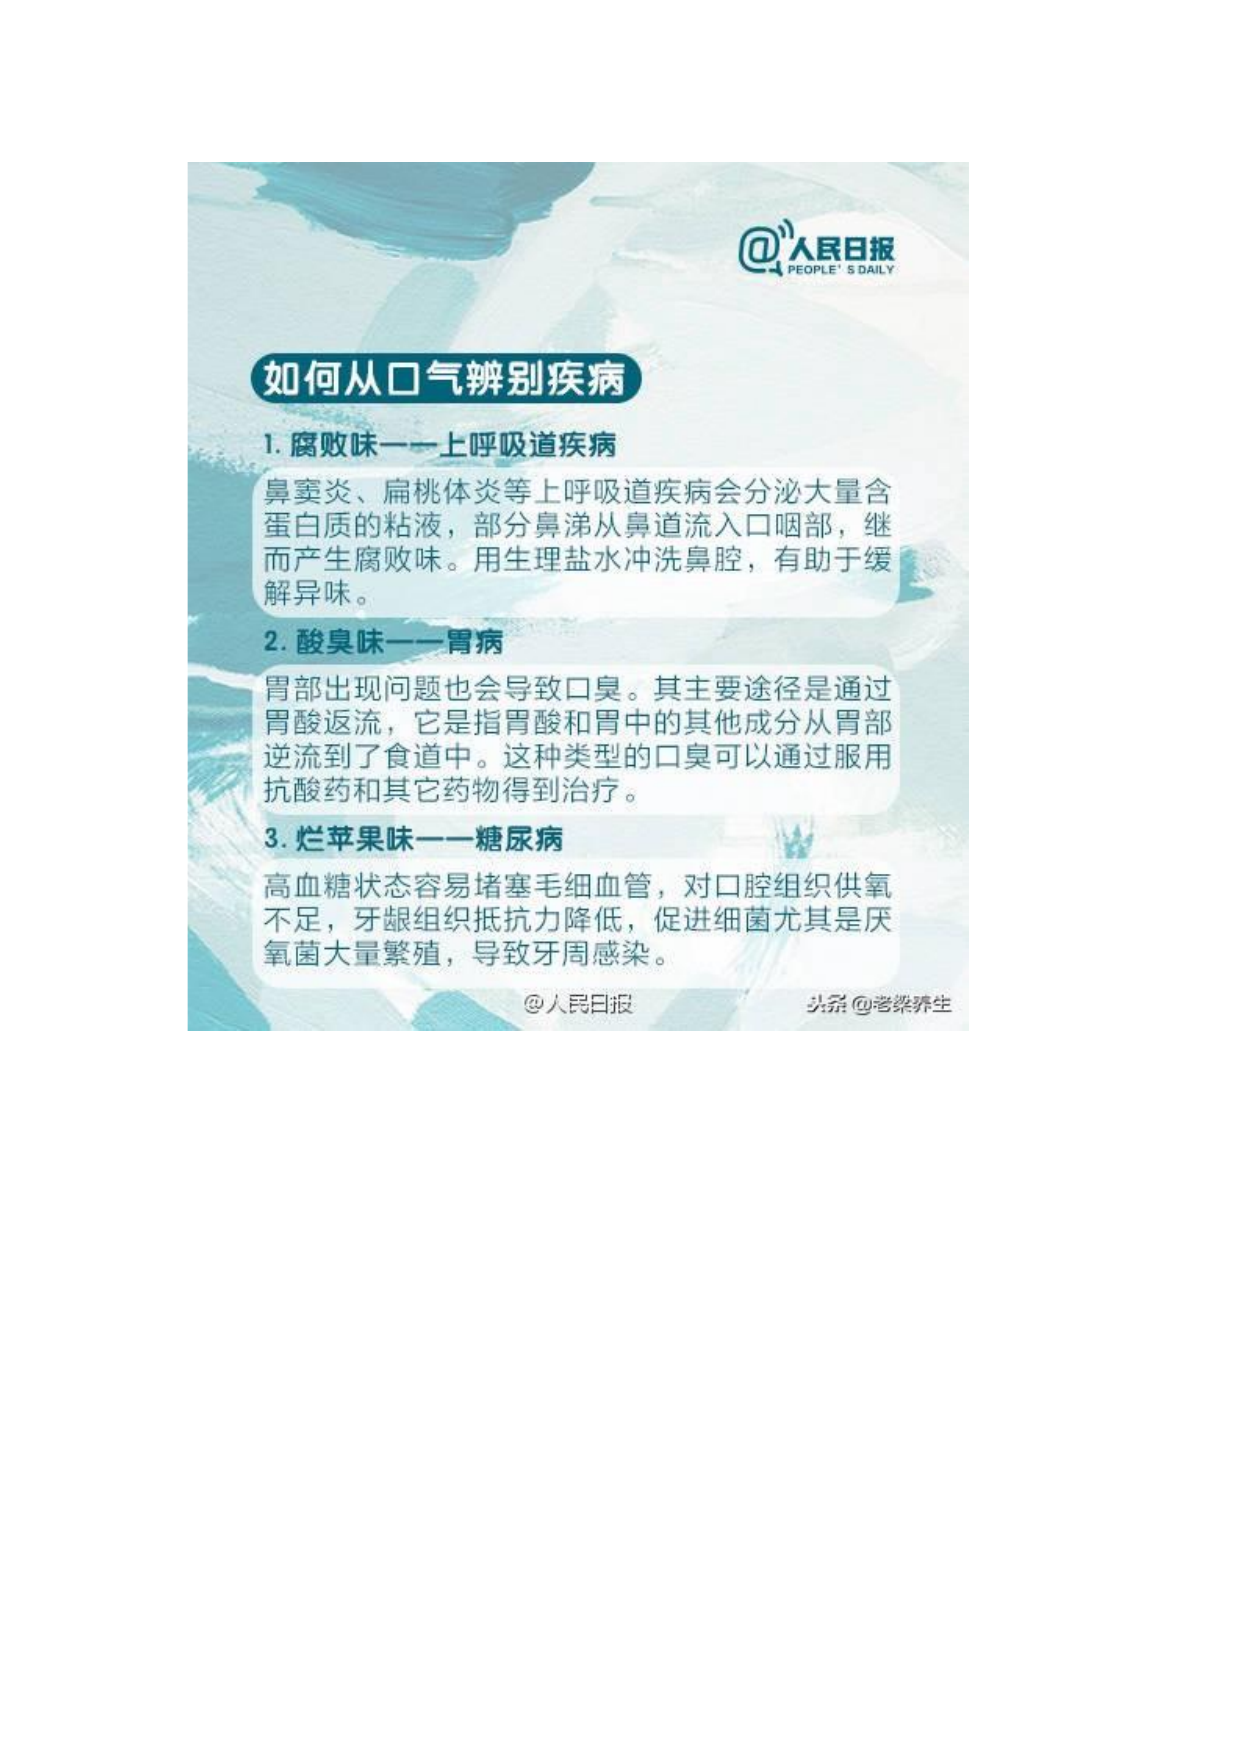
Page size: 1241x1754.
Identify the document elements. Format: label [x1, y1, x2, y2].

picture [187, 162, 969, 1031]
